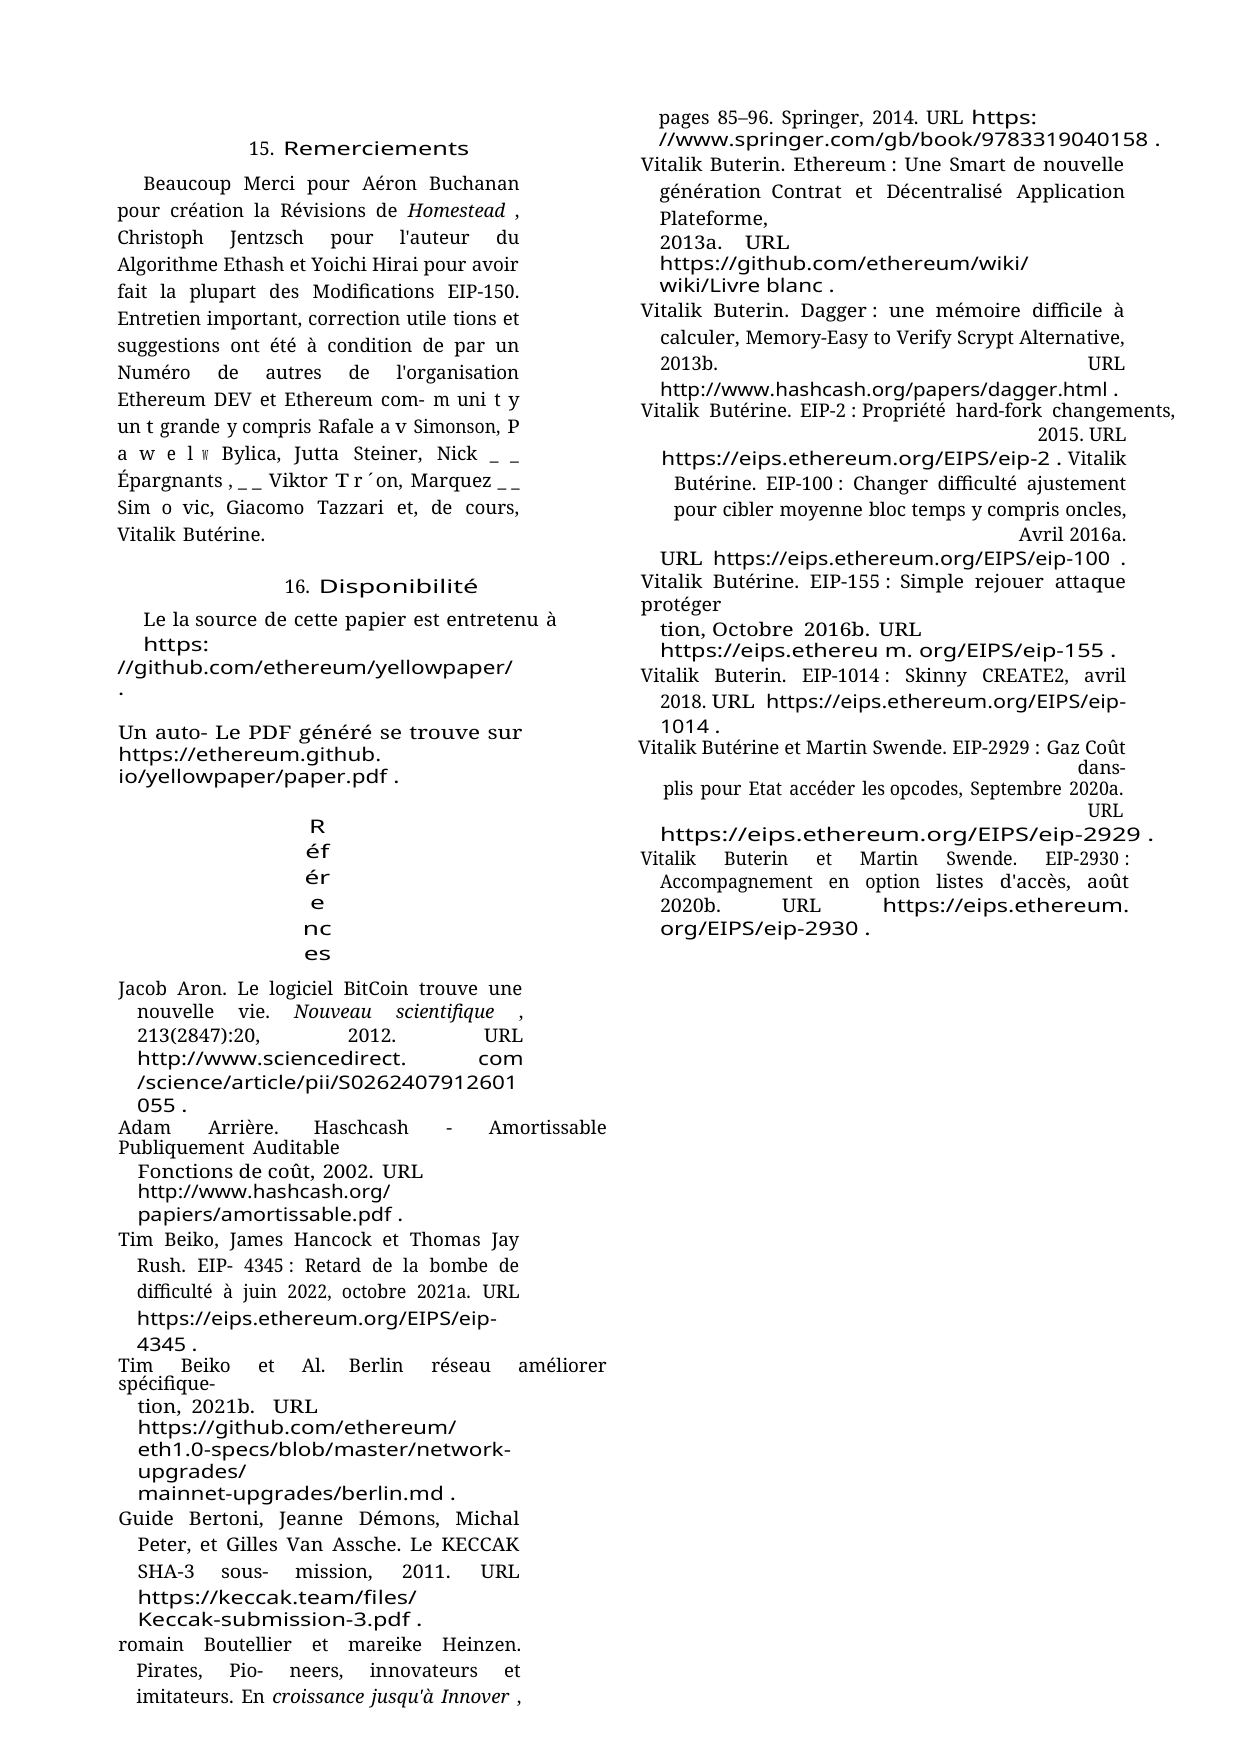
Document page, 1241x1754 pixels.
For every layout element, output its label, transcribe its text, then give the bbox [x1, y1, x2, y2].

text Vitalik Buterin et Martin Swende. EIP-2930 : Accompagnement en option listes d'accès, août 2020b. URL https://eips.ethereum. org/EIPS/eip-2930 . [640, 847, 1129, 941]
text romain Boutellier et mareike Heinzen. Pirates, Pio- neers, innovateurs et imitateurs. En croissance jusqu'à Innover , pages 85–96. Springer, 2014. URL https: [640, 104, 1127, 130]
text Vitalik Buterin. Ethereum : Une Smart de nouvelle génération Contrat et Décentralisé Application Plateforme, [641, 151, 1125, 231]
text Beaucoup Merci pour Aéron Buchanan pour création la Révisions de Homestead , Christoph Jentzsch pour l'auteur du Algorithme Ethash et Yoichi Hirai pour avoir fait la plupart des Modifications EIP-150. Entretien important, correction utile tions et suggestions ont été à condition de par un Numéro de autres de l'organisation Ethereum DEV et Ethereum com- m uni t y un t grande y compris Rafale a v Simonson, P a w e l w Bylica, Jutta Steiner, Nick _ _ Épargnants , _ _ Viktor T r ´ on, Marquez _ _ Sim o vic, Giacomo Tazzari et, de cours, Vitalik Butérine. [117, 171, 519, 547]
text plis pour Etat accéder les opcodes, Septembre 2020a. URL [624, 779, 1123, 821]
text Vitalik Butérine. EIP-2 : Propriété hard-fork changements, [641, 403, 1213, 421]
text Tim Beiko et Al. Berlin réseau améliorer spécifique- [118, 1358, 607, 1394]
list Disponibilité [284, 574, 607, 599]
text romain Boutellier et mareike Heinzen. Pirates, Pio- neers, innovateurs et imitateurs. En croissance jusqu'à Innover , pages 85–96. Springer, 2014. URL https: [118, 1631, 521, 1709]
text 2013a. URL https://github.com/ethereum/wiki/ wiki/Livre blanc . [659, 232, 1124, 298]
text //github.com/ethereum/yellowpaper/ . Un auto- Le PDF généré se trouve sur https://ethereum.github. io/yellowpaper/paper.pdf . [117, 657, 523, 789]
text Keccak-submission-3.pdf . [137, 1610, 607, 1631]
text Jacob Aron. Le logiciel BitCoin trouve une nouvelle vie. Nouveau scientifique , 213(2847):20, 2012. URL http://www.sciencedirect. com /science/article/pii/S0262407912601055 . [118, 977, 523, 1118]
text Vitalik Buterin. Dagger : une mémoire difficile à calculer, Memory-Easy to Verify Scrypt Alternative, 2013b. URL http://www.hashcash.org/papers/dagger.html . [640, 298, 1125, 402]
text Le la source de cette papier est entretenu à https: [143, 607, 607, 656]
text Fonctions de coût, 2002. URL http://www.hashcash.org/ papiers/amortissable.pdf . [137, 1161, 520, 1226]
text Vitalik Buterin. EIP-1014 : Skinny CREATE2, avril 2018. URL https://eips.ethereum.org/EIPS/eip-1014 . [640, 662, 1126, 739]
text //www.springer.com/gb/book/9783319040158 . [659, 130, 1213, 151]
text URL https://eips.ethereum.org/EIPS/eip-100 . Vitalik Butérine. EIP-155 : Simple rejouer attaque protéger [641, 546, 1126, 617]
text 2015. URL https://eips.ethereum.org/EIPS/eip-2 . Vitalik Butérine. EIP-100 : Changer difficulté ajustement pour cibler moyenne bloc temps y compris oncles, Avril 2016a. [641, 421, 1126, 546]
text tion, 2021b. URL https://github.com/ethereum/ eth1.0-specs/blob/master/network-upgrades/ mainnet-upgrades/berlin.md . [137, 1396, 518, 1505]
text Tim Beiko, James Hancock et Thomas Jay Rush. EIP- 4345 : Retard de la bombe de difficulté à juin 2022, octobre 2021a. URL https://eips.ethereum.org/EIPS/eip-4345 . [118, 1226, 520, 1357]
text Vitalik Butérine et Martin Swende. EIP-2929 : Gaz Coût dans- [624, 739, 1126, 778]
text Références [302, 813, 332, 966]
list Remerciements [249, 135, 607, 161]
text https://eips.ethereum.org/EIPS/eip-2929 . [660, 821, 1213, 847]
text Guide Bertoni, Jeanne Démons, Michal Peter, et Gilles Van Assche. Le KECCAK SHA-3 sous- mission, 2011. URL https://keccak.team/files/ [118, 1505, 519, 1610]
text Adam Arrière. Haschcash - Amortissable Publiquement Auditable [118, 1118, 607, 1158]
text tion, Octobre 2016b. URL https://eips.ethereu m. org/EIPS/eip-155 . [660, 619, 1129, 662]
